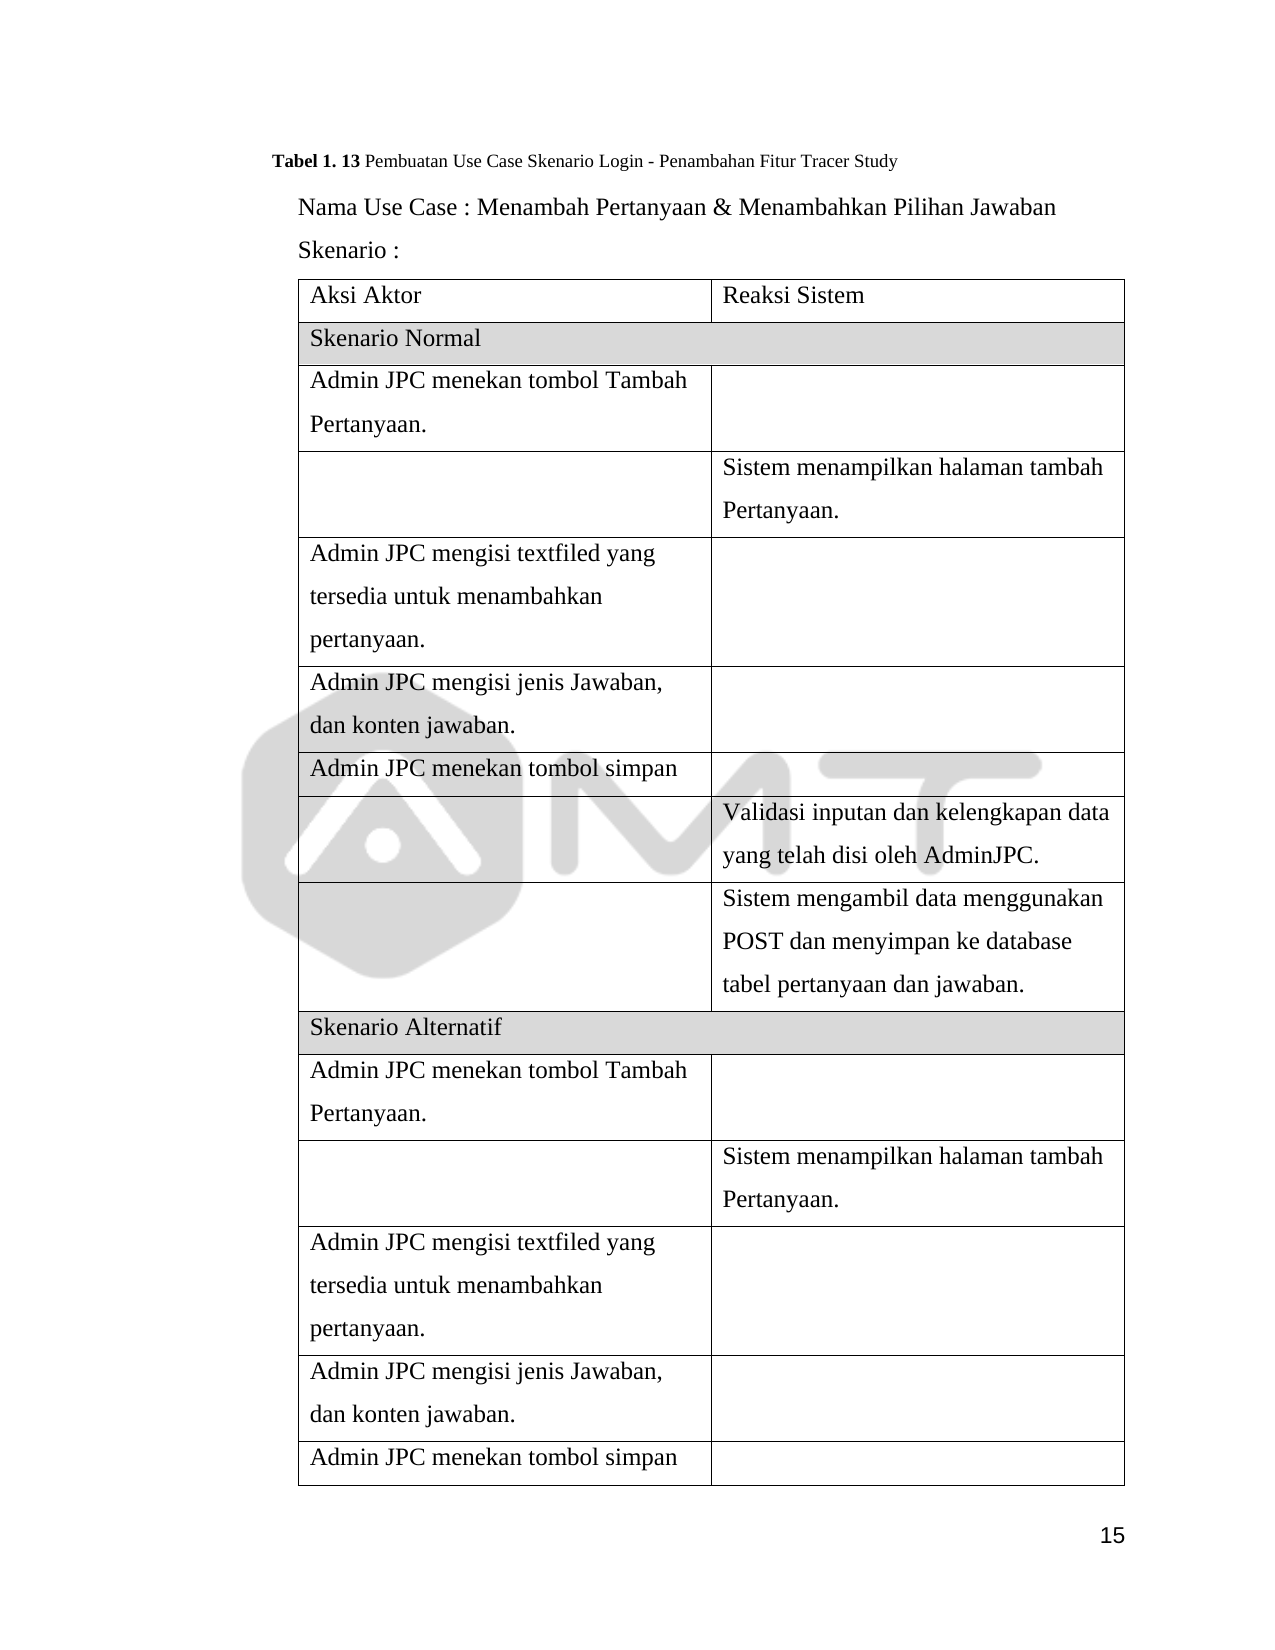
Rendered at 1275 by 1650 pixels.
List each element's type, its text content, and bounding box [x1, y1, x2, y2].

table_cell Admin JPC mengisi jenis Jawaban, dan konten jawaban. [299, 667, 711, 752]
table_cell Admin JPC menekan tombol Tambah Pertanyaan. [299, 366, 711, 451]
table_cell Sistem mengambil data menggunakan POST dan menyimpan ke database tabel pertanyaan dan jawaban. [712, 883, 1124, 1011]
table_cell [712, 1227, 1124, 1355]
table_cell Skenario Alternatif [299, 1012, 1124, 1054]
text Nama Use Case : Menambah Pertanyaan & Menambahkan Pilihan Jawaban [298, 192, 1125, 221]
table_cell Admin JPC menekan tombol Tambah Pertanyaan. [299, 1055, 711, 1140]
table_cell [712, 1055, 1124, 1140]
table_header Aksi Aktor [299, 280, 711, 322]
table_cell [299, 797, 711, 882]
table_cell [712, 667, 1124, 752]
table_cell [712, 538, 1124, 666]
table_cell [712, 753, 1124, 796]
table_cell [712, 366, 1124, 451]
table_cell Admin JPC menekan tombol simpan [299, 1442, 711, 1485]
text Tabel 1. 13 Pembuatan Use Case Skenario Login - Penambahan Fitur Tracer Study [272, 150, 1125, 172]
table_cell [712, 1356, 1124, 1441]
table_cell Admin JPC menekan tombol simpan [299, 753, 711, 796]
table_header Reaksi Sistem [712, 280, 1124, 322]
table_cell Skenario Normal [299, 323, 1124, 364]
table_cell [299, 1141, 711, 1226]
table_cell Sistem menampilkan halaman tambah Pertanyaan. [712, 1141, 1124, 1226]
text Skenario : [298, 236, 1125, 264]
table_cell [299, 883, 711, 1011]
table_cell Admin JPC mengisi textfiled yang tersedia untuk menambahkan pertanyaan. [299, 538, 711, 666]
table_cell Admin JPC mengisi textfiled yang tersedia untuk menambahkan pertanyaan. [299, 1227, 711, 1355]
table_cell Admin JPC mengisi jenis Jawaban, dan konten jawaban. [299, 1356, 711, 1441]
table_cell Sistem menampilkan halaman tambah Pertanyaan. [712, 452, 1124, 537]
table_cell Validasi inputan dan kelengkapan data yang telah disi oleh AdminJPC. [712, 797, 1124, 882]
table_cell [299, 452, 711, 537]
table_cell [712, 1442, 1124, 1485]
